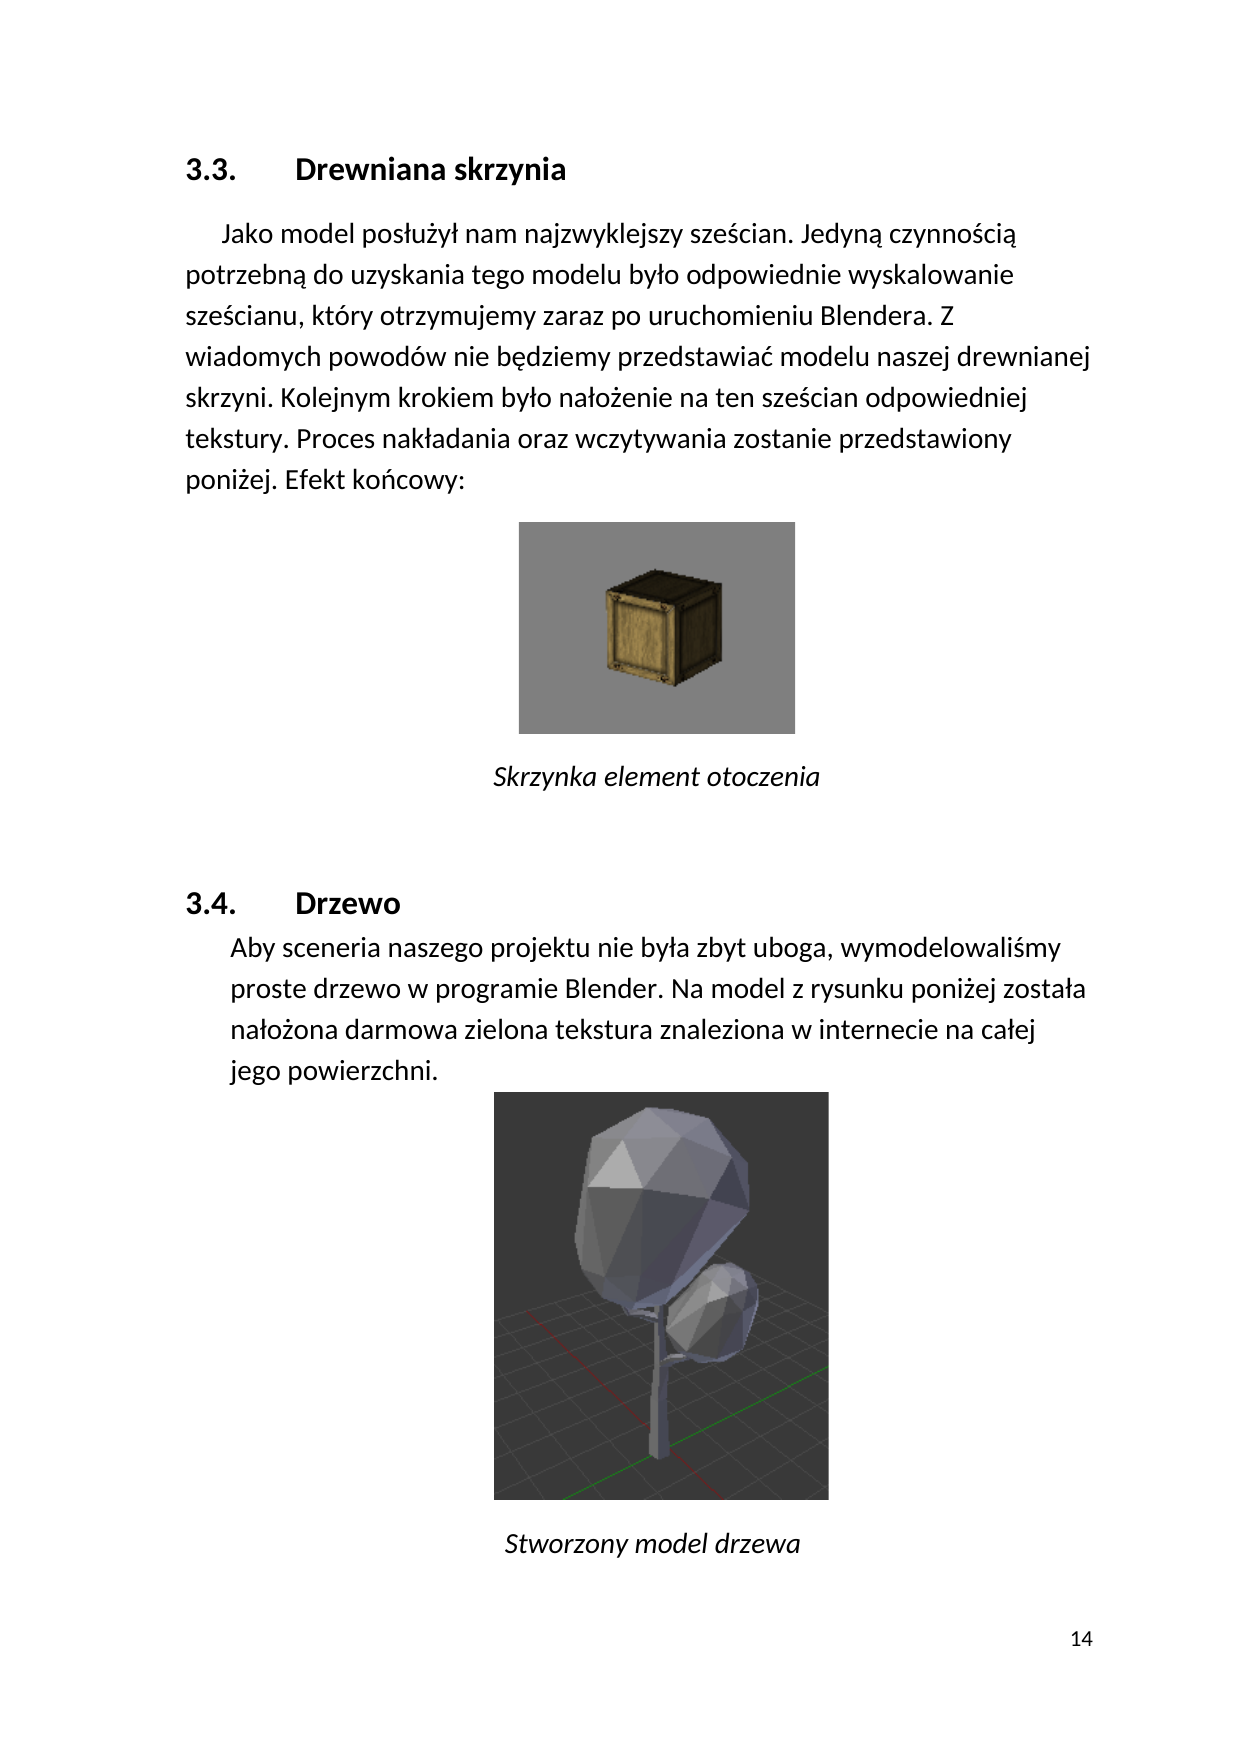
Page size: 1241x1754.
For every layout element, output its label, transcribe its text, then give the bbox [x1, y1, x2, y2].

text Skrzynka element otoczenia [185, 758, 1093, 794]
text Jako model posłużył nam najzwyklejszy sześcian. Jedyną czynnością potrzebną do uzyskania tego modelu było odpowiednie wyskalowanie sześcianu, który otrzymujemy zaraz po uruchomieniu Blendera. Z wiadomych powodów nie będziemy przedstawiać modelu naszej drewnianej skrzyni. Kolejnym krokiem było nałożenie na ten sześcian odpowiedniej tekstury. Proces nakładania oraz wczytywania zostanie przedstawiony poniżej. Efekt końcowy: [185, 215, 1093, 496]
list Aby sceneria naszego projektu nie była zbyt uboga, wymodelowaliśmy proste drzewo w programie Blender. Na model z rysunku poniżej została nałożona darmowa zielona tekstura znaleziona w internecie na całej jego powierzchni. [230, 929, 1093, 1087]
list Drewniana skrzynia [185, 148, 1093, 188]
picture [494, 1092, 829, 1500]
list Drzewo [185, 882, 1093, 923]
picture [518, 522, 796, 734]
text Stworzony model drzewa [148, 1525, 1093, 1561]
